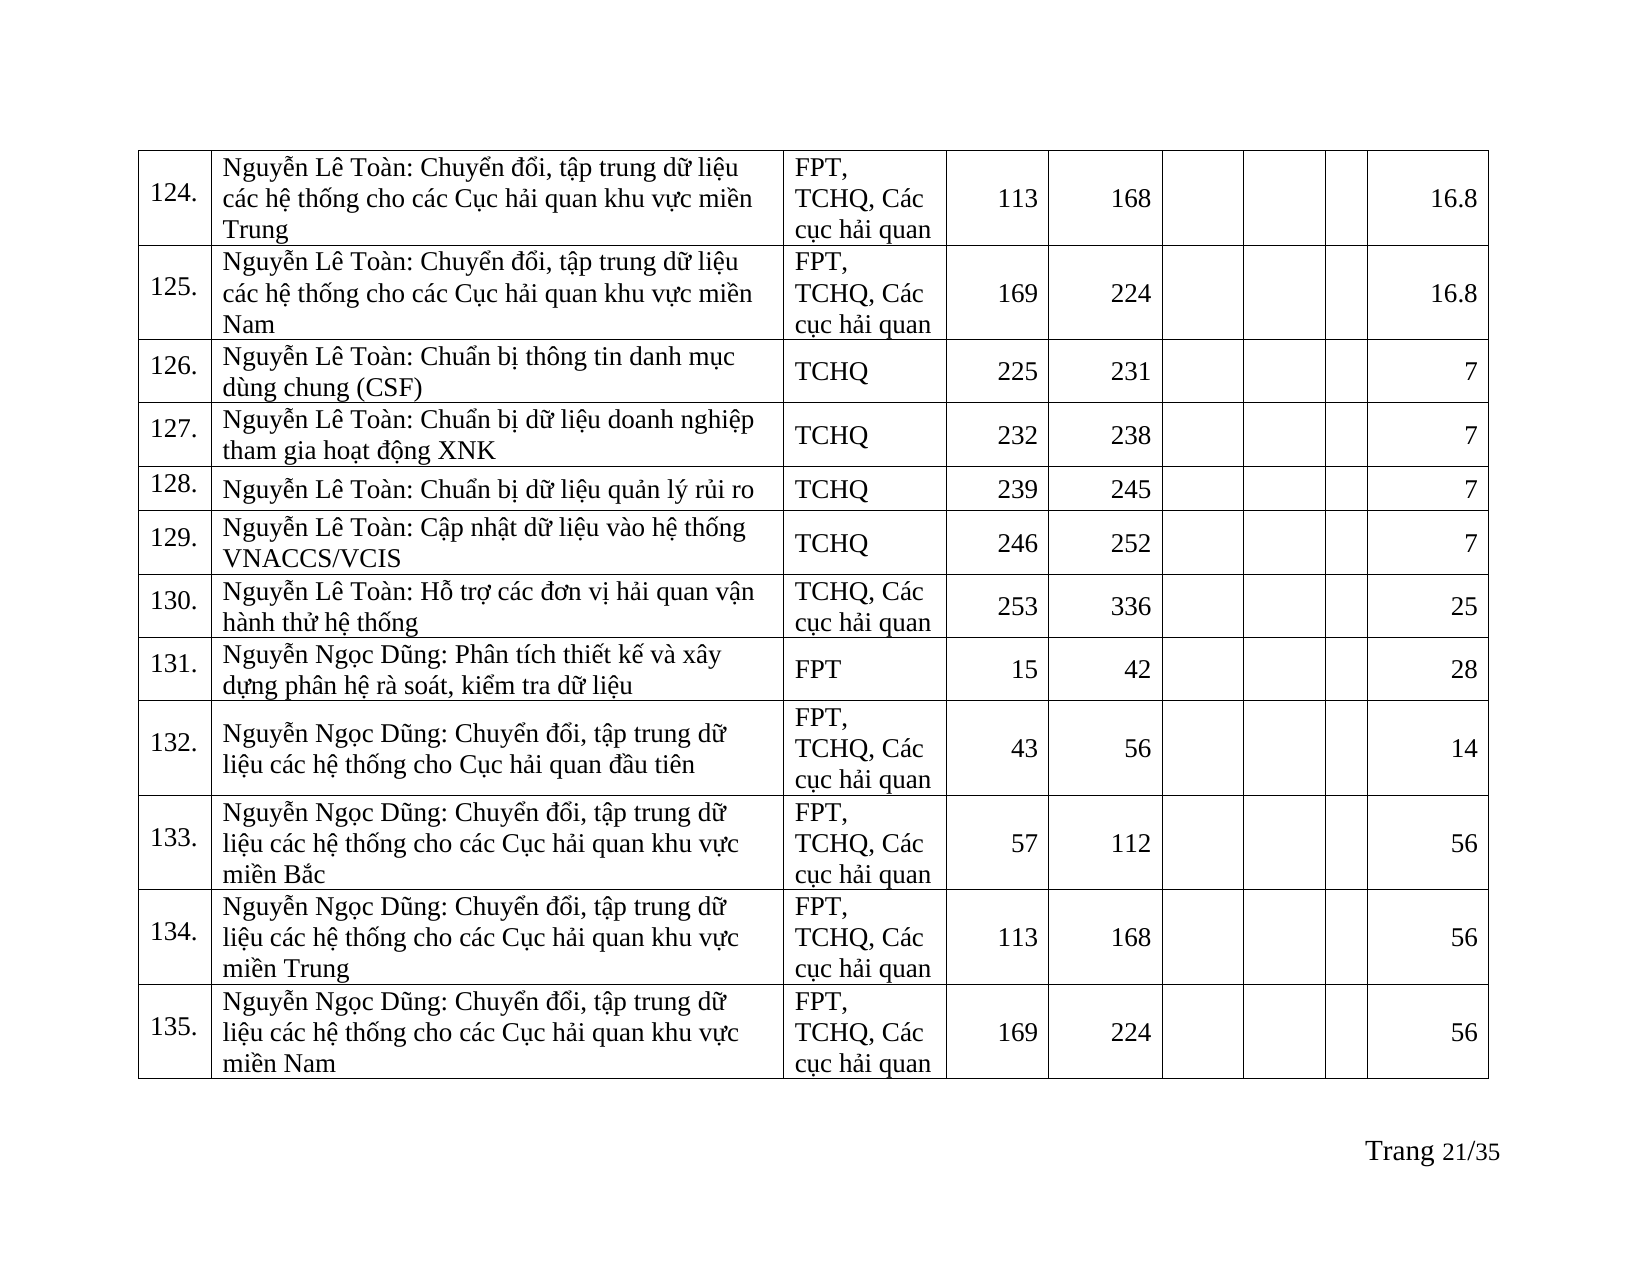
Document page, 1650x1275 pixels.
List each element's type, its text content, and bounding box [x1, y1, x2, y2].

table_cell TCHQ [784, 467, 946, 510]
table_cell [1326, 638, 1367, 700]
table_cell [1244, 246, 1325, 339]
table_cell Nguyễn Lê Toàn: Chuyển đổi, tập trung dữ liệu các hệ thống cho các Cục hải quan khu vực miền Trung [212, 151, 783, 244]
table_cell [1244, 340, 1325, 402]
table_cell 169 [947, 985, 1048, 1078]
table_cell 239 [947, 467, 1048, 510]
table_cell [1326, 796, 1367, 889]
table_cell TCHQ [784, 403, 946, 466]
table_cell 43 [947, 701, 1048, 795]
table_cell 7 [1368, 340, 1488, 402]
table_cell 16.8 [1368, 246, 1488, 339]
table_cell [1163, 403, 1243, 466]
table_cell 56 [1368, 985, 1488, 1078]
table_cell 56 [1368, 796, 1488, 889]
table_cell [139, 511, 211, 574]
table_cell Nguyễn Lê Toàn: Hỗ trợ các đơn vị hải quan vận hành thử hệ thống [212, 575, 783, 637]
table_cell FPT, TCHQ, Các cục hải quan [784, 985, 946, 1078]
table_cell 238 [1049, 403, 1162, 466]
table_cell [1163, 575, 1243, 637]
table_cell Nguyễn Ngọc Dũng: Phân tích thiết kế và xây dựng phân hệ rà soát, kiểm tra dữ liệu [212, 638, 783, 700]
table_cell 16.8 [1368, 151, 1488, 244]
table_cell [1244, 467, 1325, 510]
table_cell [1326, 701, 1367, 795]
table_cell FPT, TCHQ, Các cục hải quan [784, 701, 946, 795]
table_cell 252 [1049, 511, 1162, 574]
table_cell [139, 151, 211, 244]
table_cell Nguyễn Lê Toàn: Chuẩn bị thông tin danh mục dùng chung (CSF) [212, 340, 783, 402]
table_cell [139, 340, 211, 402]
table_cell [1163, 467, 1243, 510]
table_cell [1326, 985, 1367, 1078]
table_cell [1326, 575, 1367, 637]
table_cell [1244, 151, 1325, 244]
table_cell Nguyễn Lê Toàn: Chuẩn bị dữ liệu quản lý rủi ro [212, 467, 783, 510]
table_cell [1244, 985, 1325, 1078]
table_cell [1163, 796, 1243, 889]
table_cell 42 [1049, 638, 1162, 700]
table_cell 225 [947, 340, 1048, 402]
table_cell 7 [1368, 467, 1488, 510]
table_cell TCHQ [784, 340, 946, 402]
table_cell [1326, 467, 1367, 510]
table_cell 246 [947, 511, 1048, 574]
table_cell [1163, 985, 1243, 1078]
table_cell [1244, 796, 1325, 889]
table_cell Nguyễn Ngọc Dũng: Chuyển đổi, tập trung dữ liệu các hệ thống cho các Cục hải quan khu vực miền Nam [212, 985, 783, 1078]
table_cell 7 [1368, 511, 1488, 574]
table_cell 224 [1049, 985, 1162, 1078]
table_cell [1326, 340, 1367, 402]
table_cell [1326, 246, 1367, 339]
table_cell 224 [1049, 246, 1162, 339]
table_cell [1326, 403, 1367, 466]
table_cell [1244, 511, 1325, 574]
table_cell Nguyễn Ngọc Dũng: Chuyển đổi, tập trung dữ liệu các hệ thống cho các Cục hải quan khu vực miền Bắc [212, 796, 783, 889]
table_cell [139, 638, 211, 700]
table_cell 113 [947, 890, 1048, 984]
table_cell TCHQ [784, 511, 946, 574]
table_cell [1163, 701, 1243, 795]
table_cell [1326, 151, 1367, 244]
table_cell [1326, 511, 1367, 574]
table_cell 245 [1049, 467, 1162, 510]
table_cell [139, 796, 211, 889]
table_cell 28 [1368, 638, 1488, 700]
table_cell 168 [1049, 151, 1162, 244]
table_cell [1244, 638, 1325, 700]
table_cell 57 [947, 796, 1048, 889]
table_cell 56 [1368, 890, 1488, 984]
table_cell [1163, 638, 1243, 700]
table_cell 169 [947, 246, 1048, 339]
table_cell FPT, TCHQ, Các cục hải quan [784, 796, 946, 889]
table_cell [784, 151, 946, 244]
table_cell Nguyễn Lê Toàn: Chuẩn bị dữ liệu doanh nghiệp tham gia hoạt động XNK [212, 403, 783, 466]
table_cell [1163, 511, 1243, 574]
table_cell [139, 701, 211, 795]
table_cell [139, 246, 211, 339]
table_cell [1244, 890, 1325, 984]
table_cell [1163, 151, 1243, 244]
table_cell TCHQ, Các cục hải quan [784, 575, 946, 637]
table_cell 113 [947, 151, 1048, 244]
table_cell [139, 985, 211, 1078]
table_cell [139, 890, 211, 984]
table_cell 25 [1368, 575, 1488, 637]
table_cell 231 [1049, 340, 1162, 402]
table_cell 15 [947, 638, 1048, 700]
table_cell 232 [947, 403, 1048, 466]
table_cell [1244, 575, 1325, 637]
table_cell 112 [1049, 796, 1162, 889]
table_cell Nguyễn Lê Toàn: Cập nhật dữ liệu vào hệ thống VNACCS/VCIS [212, 511, 783, 574]
table_cell [139, 575, 211, 637]
table_cell 336 [1049, 575, 1162, 637]
table_cell 56 [1049, 701, 1162, 795]
table_cell [139, 403, 211, 466]
table_cell Nguyễn Ngọc Dũng: Chuyển đổi, tập trung dữ liệu các hệ thống cho Cục hải quan đầu tiên [212, 701, 783, 795]
table_cell [1163, 246, 1243, 339]
table_cell [1163, 340, 1243, 402]
table_cell [1326, 890, 1367, 984]
table_cell 7 [1368, 403, 1488, 466]
table_cell FPT [784, 638, 946, 700]
table_cell 253 [947, 575, 1048, 637]
table_cell 168 [1049, 890, 1162, 984]
table_cell 14 [1368, 701, 1488, 795]
table_cell FPT, TCHQ, Các cục hải quan [784, 890, 946, 984]
table_cell Nguyễn Ngọc Dũng: Chuyển đổi, tập trung dữ liệu các hệ thống cho các Cục hải quan khu vực miền Trung [212, 890, 783, 984]
table_cell [139, 467, 211, 510]
table_cell [1163, 890, 1243, 984]
table_cell [1244, 403, 1325, 466]
table_cell Nguyễn Lê Toàn: Chuyển đổi, tập trung dữ liệu các hệ thống cho các Cục hải quan khu vực miền Nam [212, 246, 783, 339]
table_cell [1244, 701, 1325, 795]
table_cell FPT, TCHQ, Các cục hải quan [784, 246, 946, 339]
